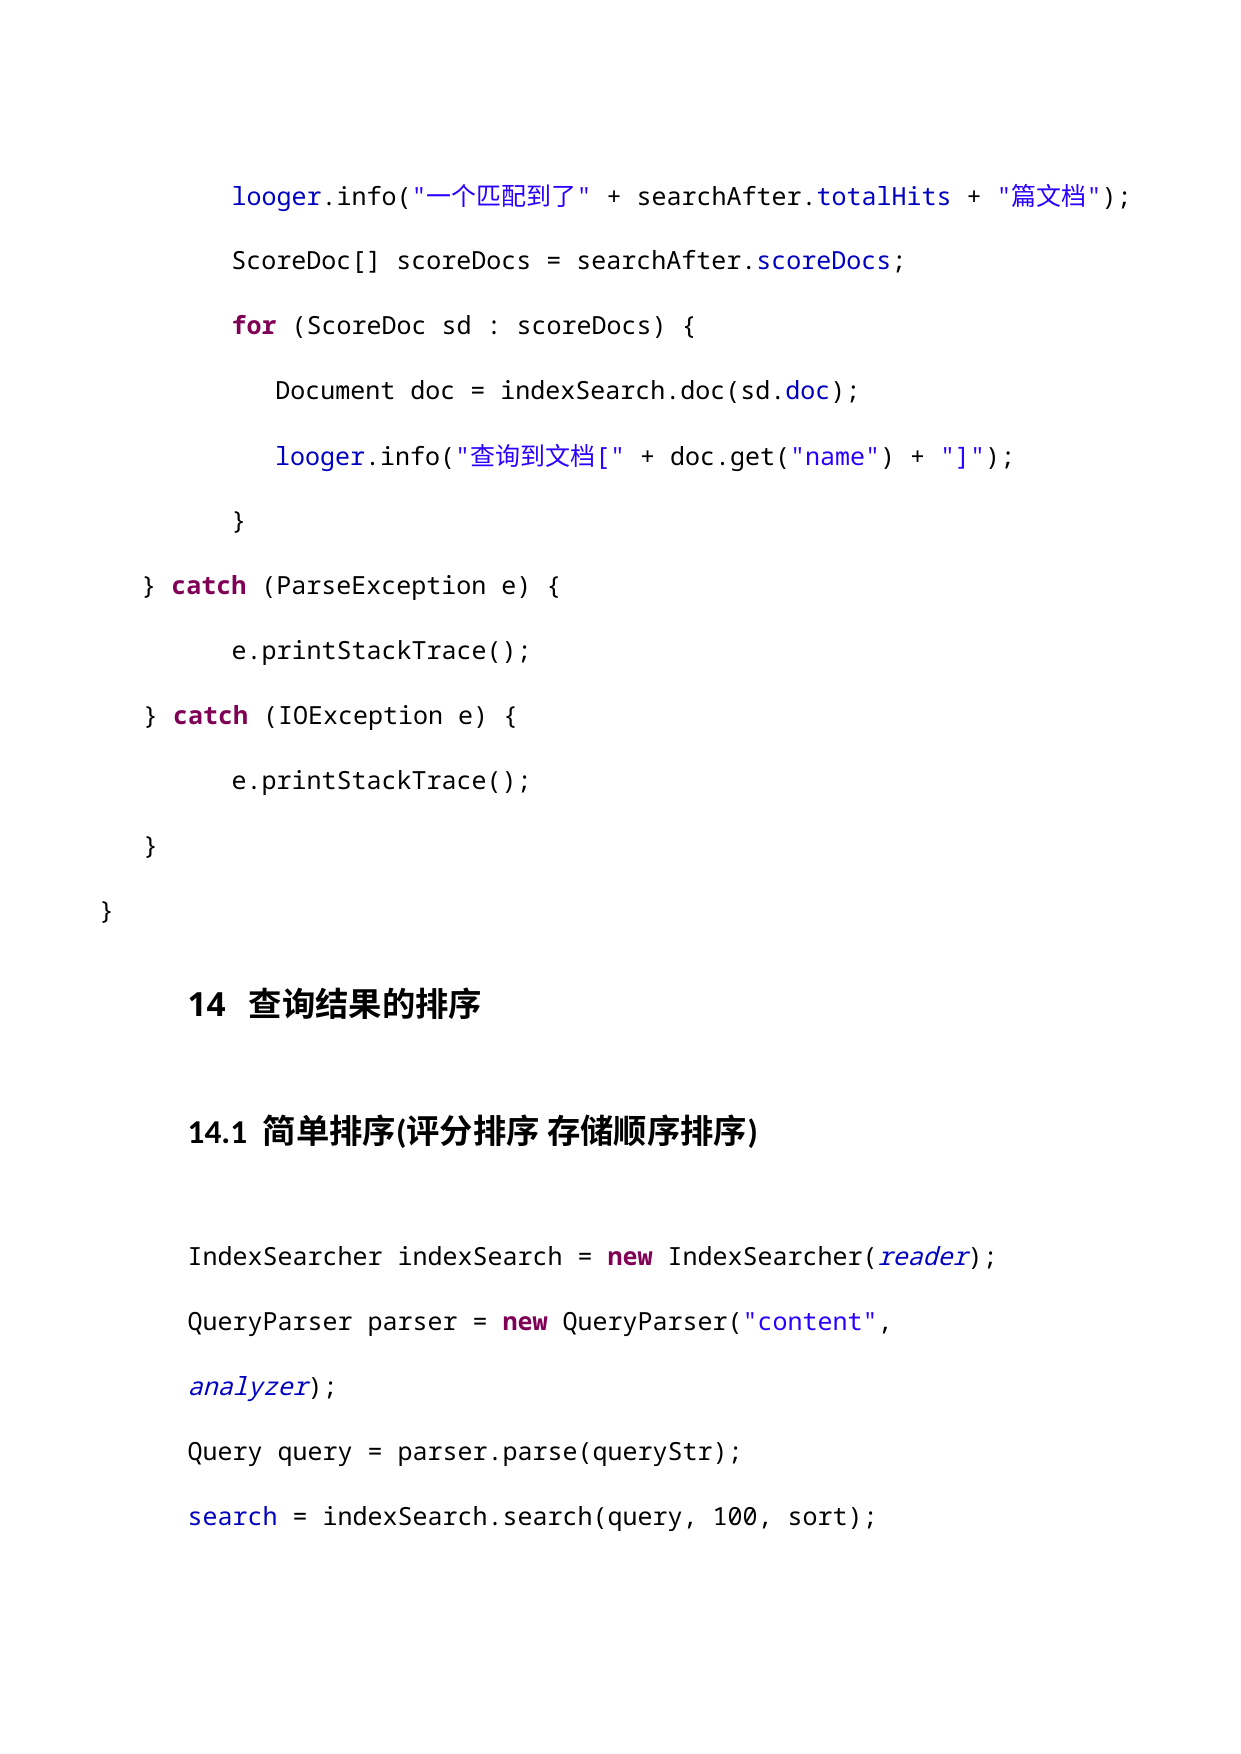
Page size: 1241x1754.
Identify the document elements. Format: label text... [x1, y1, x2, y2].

list looger.info("一个匹配到了" + searchAfter.totalHits + "篇文档"); [187, 162, 1191, 227]
list looger.info("查询到文档[" + doc.get("name") + "]"); [186, 422, 1191, 487]
list e.printStackTrace(); [143, 747, 1191, 812]
subtitle 查询结果的排序 [187, 969, 1053, 1034]
text } catch (IOException e) { [99, 682, 1191, 747]
text Query query = parser.parse(queryStr); [187, 1419, 1053, 1484]
list for (ScoreDoc sd : scoreDocs) { [143, 292, 1191, 357]
text search = indexSearch.search(query, 100, sort); [187, 1484, 1053, 1549]
text } [99, 812, 1191, 877]
text QueryParser parser = new QueryParser("content", analyzer); [187, 1289, 1053, 1419]
text IndexSearcher indexSearch = new IndexSearcher(reader); [187, 1224, 1053, 1289]
list e.printStackTrace(); [143, 617, 1191, 682]
list Document doc = indexSearch.doc(sd.doc); [187, 357, 1191, 422]
list } [141, 487, 1191, 552]
text } [99, 877, 1191, 942]
subtitle 简单排序(评分排序 存储顺序排序) [187, 1096, 1053, 1161]
text } catch (ParseException e) { [99, 552, 1191, 617]
list ScoreDoc[] scoreDocs = searchAfter.scoreDocs; [142, 227, 1191, 292]
